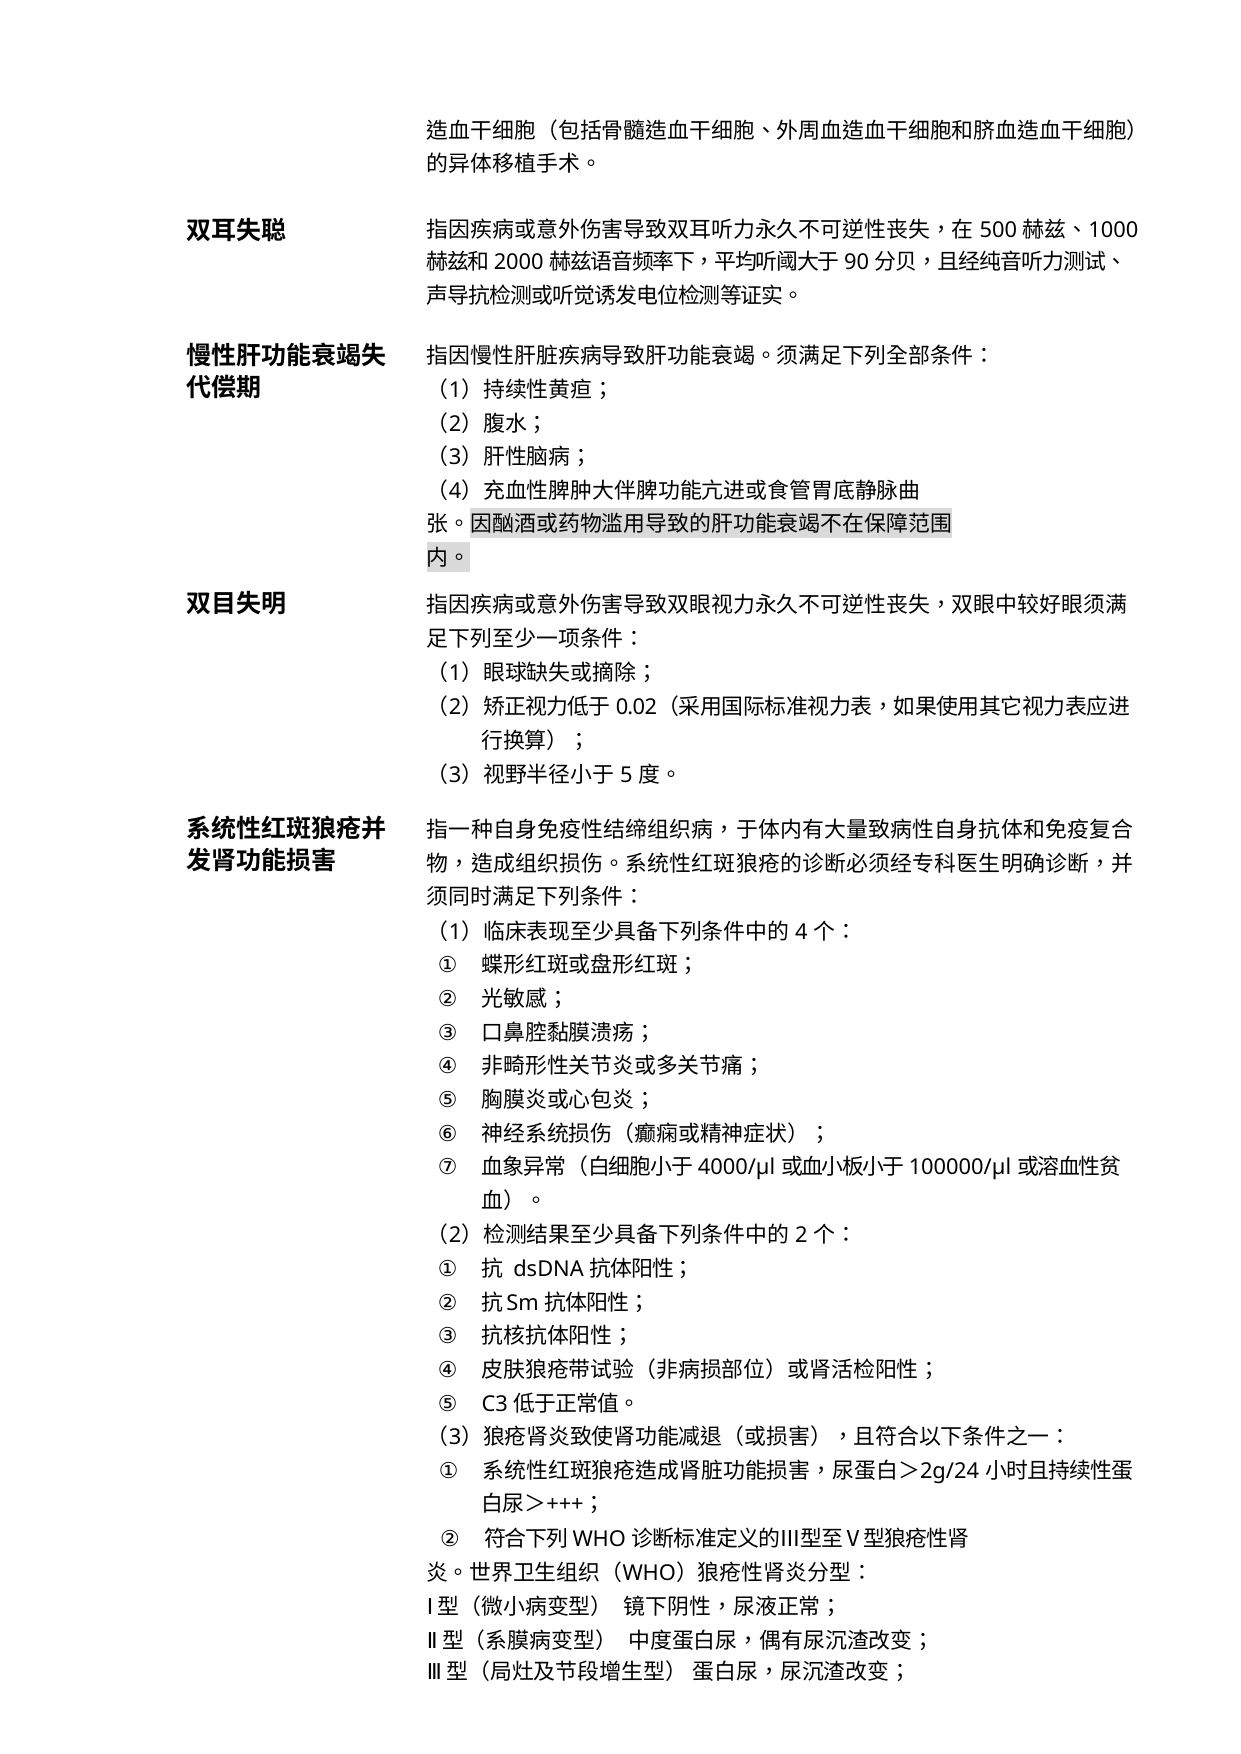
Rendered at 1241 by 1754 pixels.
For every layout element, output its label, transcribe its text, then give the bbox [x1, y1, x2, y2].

table_cell 双目失明 [165, 575, 416, 800]
table_cell 指因疾病或意外伤害导致双眼视力永久不可逆性丧失，双眼中较好眼须满足下列至少一项条件： （1）眼球缺失或摘除； （2）矫正视力低于 0.02（采用国际标准视力表，如果使用其它视力表应进行换算）； （3）视野半径小于 5 度。 [416, 575, 1166, 800]
table_header 指因疾病或意外伤害导致双耳听力永久不可逆性丧失，在 500 赫兹、1000 赫兹和 2000 赫兹语音频率下，平均听阈大于 90 分贝，且经纯音听力测试、声导抗检测或听觉诱发电位检测等证实。 [416, 219, 1166, 326]
table_cell 系统性红斑狼疮并发肾功能损害 [165, 800, 416, 1685]
text 造血干细胞（包括骨髓造血干细胞、外周血造血干细胞和脐血造血干细胞） 的异体移植手术。 [427, 114, 1151, 178]
table_cell 慢性肝功能衰竭失代偿期 [165, 326, 416, 575]
table_header 双耳失聪 [165, 219, 416, 326]
table_cell 指一种自身免疫性结缔组织病，于体内有大量致病性自身抗体和免疫复合物，造成组织损伤。系统性红斑狼疮的诊断必须经专科医生明确诊断，并须同时满足下列条件： （1）临床表现至少具备下列条件中的 4 个： ① 蝶形红斑或盘形红斑； ② 光敏感； ③ 口鼻腔黏膜溃疡； ④ 非畸形性关节炎或多关节痛； ⑤ 胸膜炎或心包炎； ⑥ 神经系统损伤（癫痫或精神症状）； ⑦ 血象异常（白细胞小于 4000/μl 或血小板小于 100000/μl 或溶血性贫血）。 （2）检测结果至少具备下列条件中的 2 个： ① 抗dsDNA 抗体阳性； ② 抗 Sm 抗体阳性； ③ 抗核抗体阳性； ④ 皮肤狼疮带试验（非病损部位）或肾活检阳性； ⑤ C3 低于正常值。 （3）狼疮肾炎致使肾功能减退（或损害），且符合以下条件之一： ① 系统性红斑狼疮造成肾脏功能损害，尿蛋白＞2g/24 小时且持续性蛋白尿＞+++； ② 符合下列 WHO 诊断标准定义的Ⅲ型至Ⅴ型狼疮性肾炎。世界卫生组织（WHO）狼疮性肾炎分型： Ⅰ型（微小病变型） 镜下阴性，尿液正常； Ⅱ型（系膜病变型） 中度蛋白尿，偶有尿沉渣改变； Ⅲ型（局灶及节段增生型） 蛋白尿，尿沉渣改变； [416, 800, 1166, 1685]
table_cell 指因慢性肝脏疾病导致肝功能衰竭。须满足下列全部条件： （1）持续性黄疸； （2）腹水； （3）肝性脑病； （4）充血性脾肿大伴脾功能亢进或食管胃底静脉曲张。因酗酒或药物滥用导致的肝功能衰竭不在保障范围内。 [416, 326, 1166, 575]
